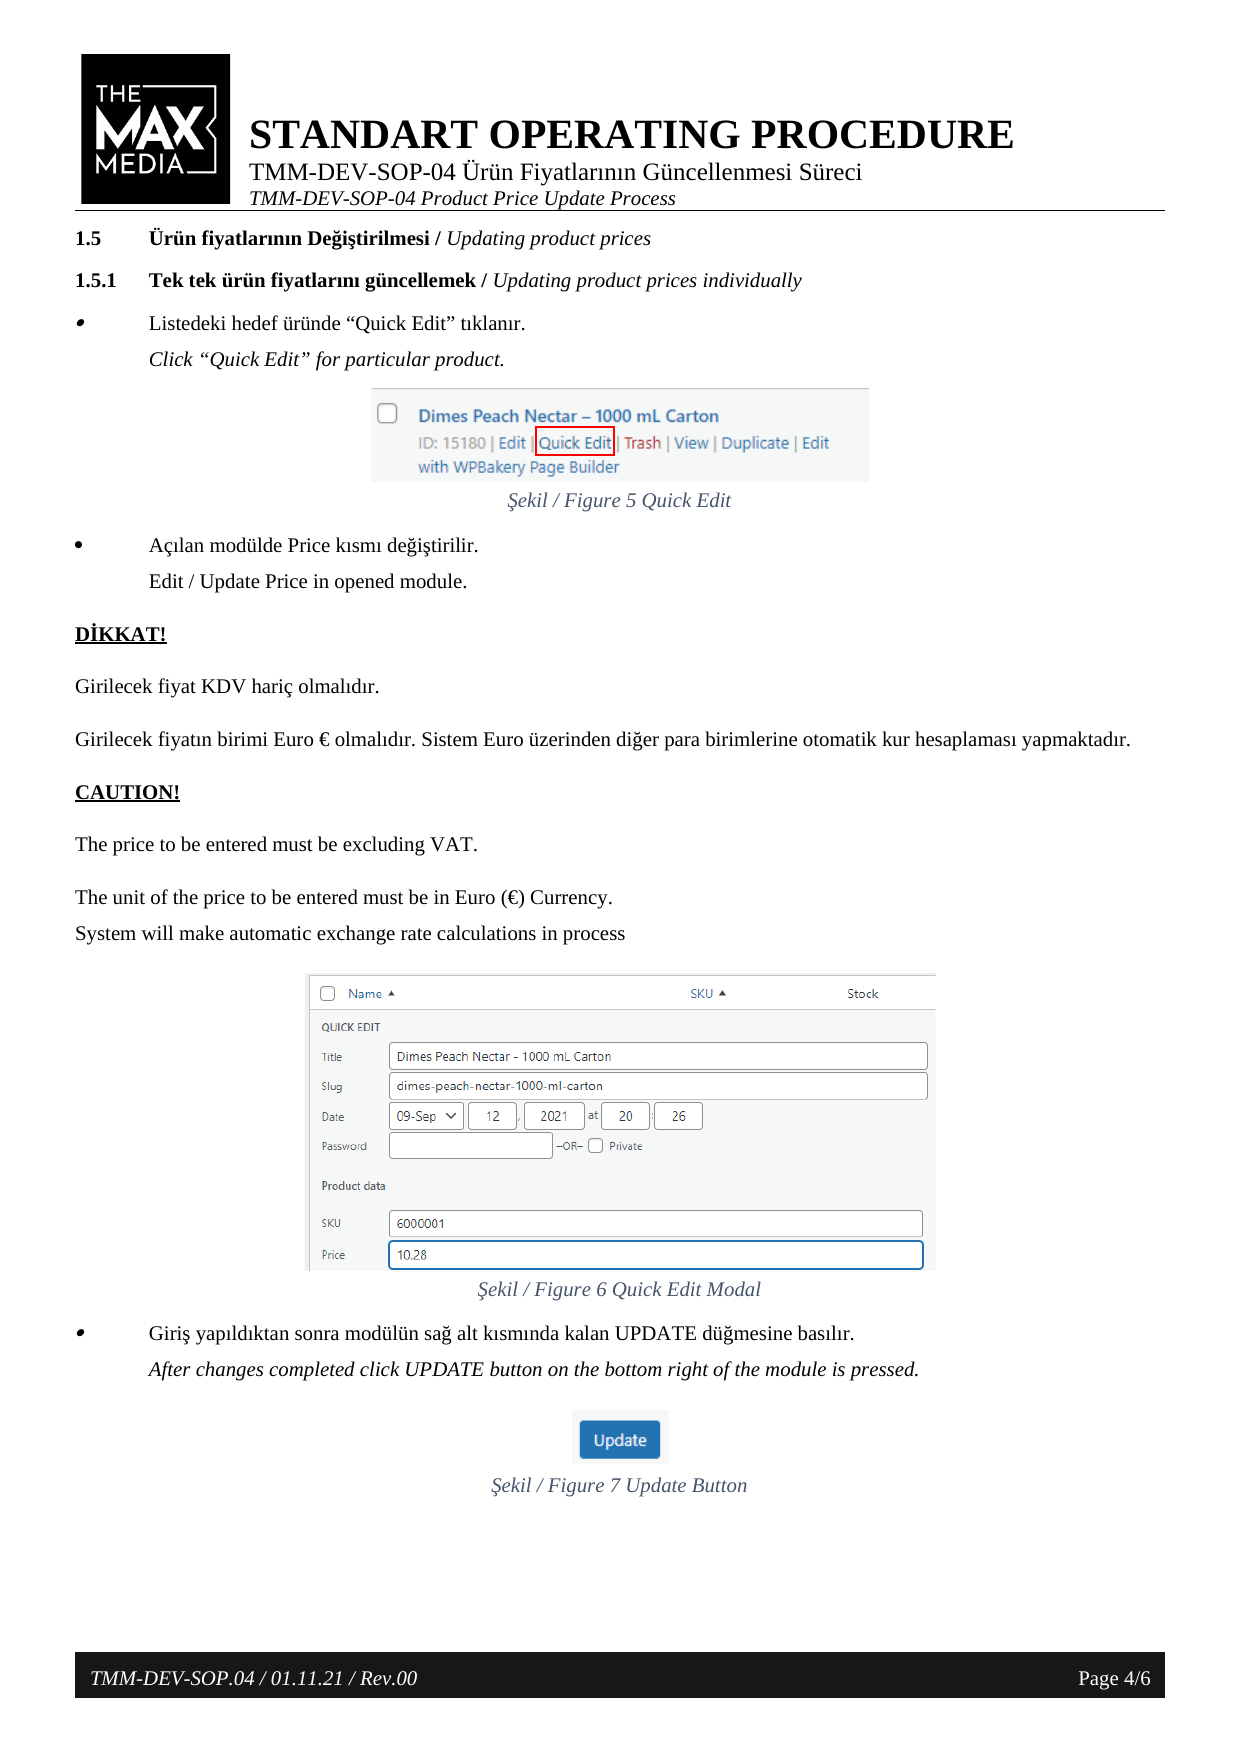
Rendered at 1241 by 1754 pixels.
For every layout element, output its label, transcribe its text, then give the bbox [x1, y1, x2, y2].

picture [81, 54, 231, 204]
list Giriş yapıldıktan sonra modülün sağ alt kısmında kalan UPDATE düğmesine basılır. [75, 1321, 1165, 1345]
picture [371, 388, 869, 482]
picture [304, 973, 936, 1271]
text Şekil / Figure 6 Quick Edit Modal [75, 1276, 1165, 1301]
text DİKKAT! [75, 621, 1165, 646]
list After changes completed click UPDATE button on the bottom right of the module is pressed. [75, 1357, 1165, 1381]
list Açılan modülde Price kısmı değiştirilir. [75, 533, 1165, 557]
text Şekil / Figure 5 Quick Edit [75, 488, 1165, 512]
list Edit / Update Price in opened module. [75, 569, 1165, 593]
picture [571, 1410, 669, 1464]
text CAUTION! [75, 779, 1165, 804]
subtitle Ürün fiyatlarının Değiştirilmesi / Updating product prices [75, 226, 1165, 250]
list System will make automatic exchange rate calculations in process [75, 921, 1165, 945]
text Girilecek fiyat KDV hariç olmalıdır. [75, 674, 1165, 698]
list Click “Quick Edit” for particular product. [75, 347, 1165, 371]
text The price to be entered must be excluding VAT. [75, 832, 1165, 856]
list Girilecek fiyatın birimi Euro € olmalıdır. Sistem Euro üzerinden diğer para birimlerine otomatik kur hesaplaması yapmaktadır. [75, 727, 1165, 751]
list Listedeki hedef üründe “Quick Edit” tıklanır. [75, 311, 1165, 335]
subtitle Tek tek ürün fiyatlarını güncellemek / Updating product prices individually [75, 268, 1165, 292]
list The unit of the price to be entered must be in Euro (€) Currency. [75, 885, 1165, 909]
text Şekil / Figure 7 Update Button [75, 1472, 1165, 1497]
